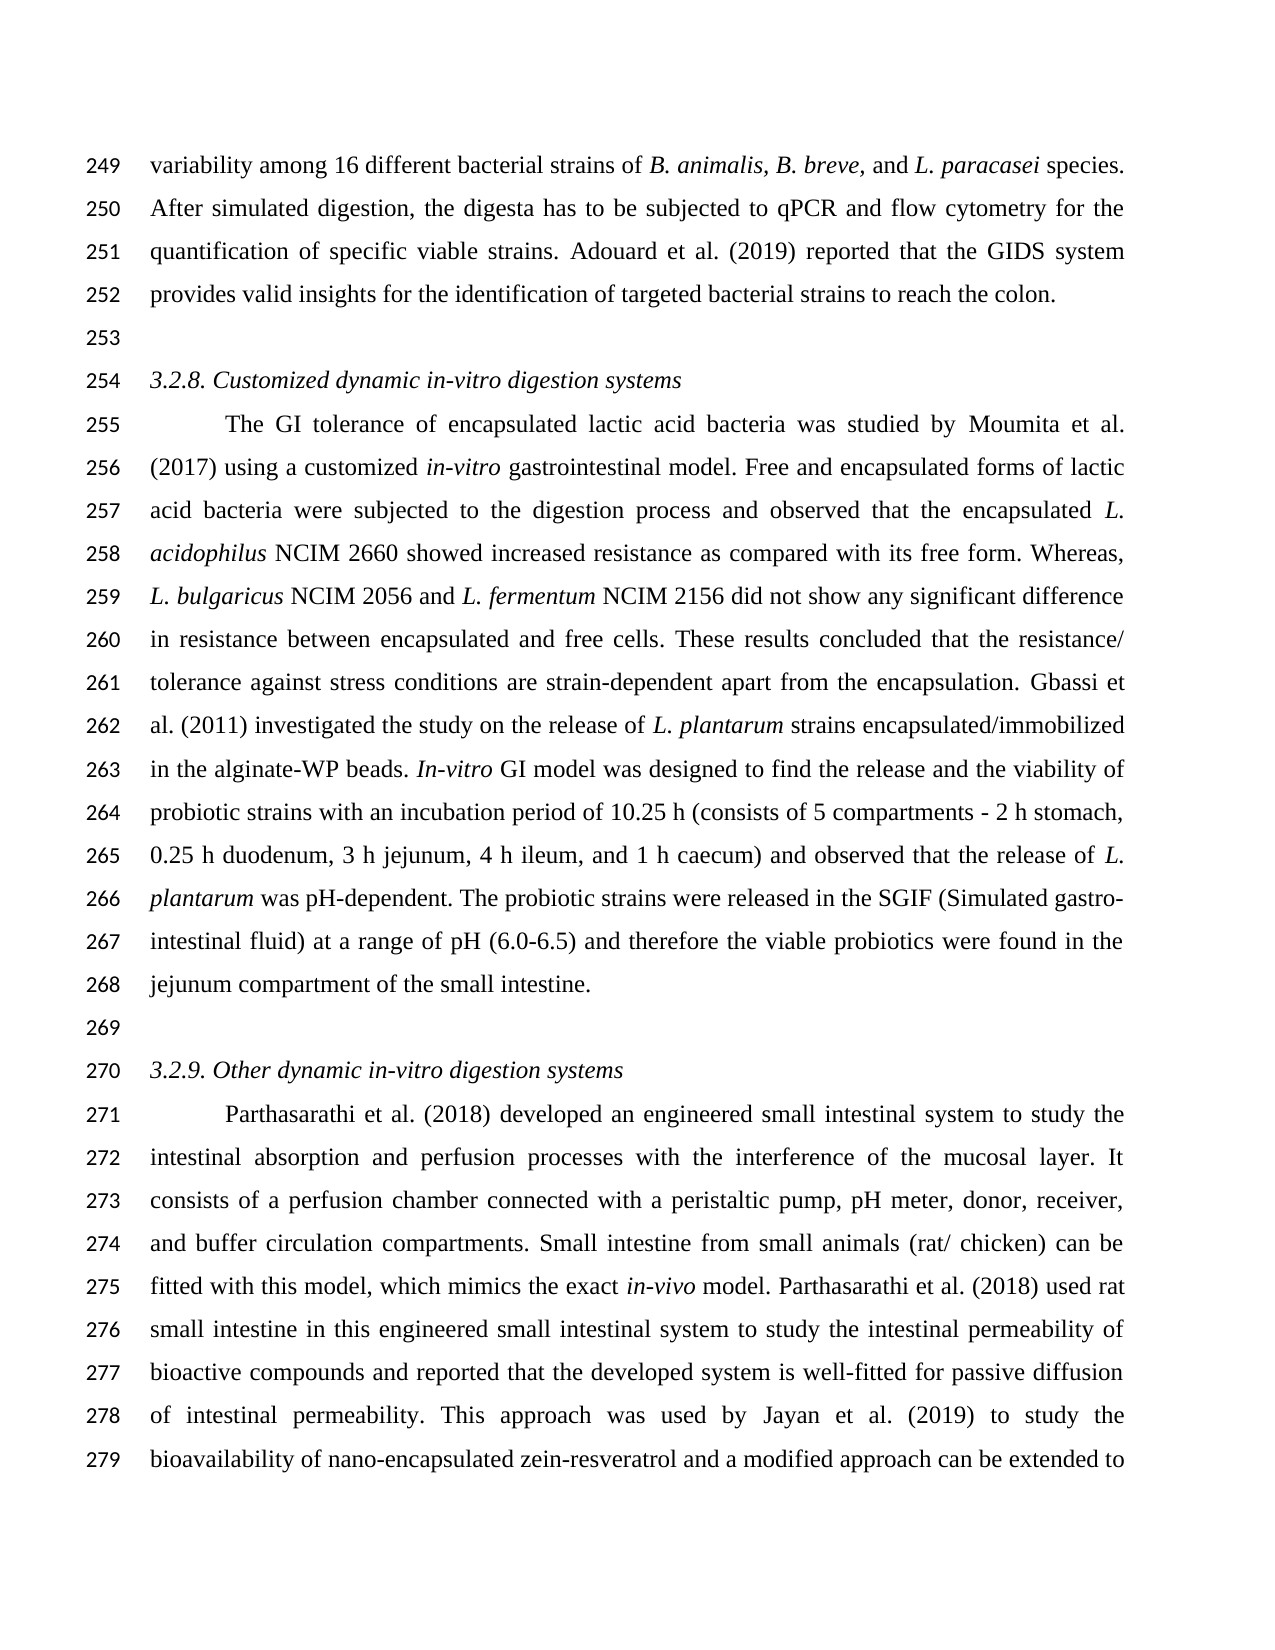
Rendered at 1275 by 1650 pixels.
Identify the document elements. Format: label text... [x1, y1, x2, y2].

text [150, 150, 1125, 308]
text The GI tolerance of encapsulated lactic acid bacteria was studied by Moumita et al. (2017) using a customized in-vitro gastrointestinal model. Free and encapsulated forms of lactic acid bacteria were subjected to the digestion process and observed that the encapsulated L. acidophilus NCIM 2660 showed increased resistance as compared with its free form. Whereas, L. bulgaricus NCIM 2056 and L. fermentum NCIM 2156 did not show any significant difference in resistance between encapsulated and free cells. These results concluded that the resistance/ tolerance against stress conditions are strain-dependent apart from the encapsulation. Gbassi et al. (2011) investigated the study on the release of L. plantarum strains encapsulated/immobilized in the alginate-WP beads. In-vitro GI model was designed to find the release and the viability of probiotic strains with an incubation period of 10.25 h (consists of 5 compartments - 2 h stomach, 0.25 h duodenum, 3 h jejunum, 4 h ileum, and 1 h caecum) and observed that the release of L. plantarum was pH-dependent. The probiotic strains were released in the SGIF (Simulated gastro-intestinal fluid) at a range of pH (6.0-6.5) and therefore the viable probiotics were found in the jejunum compartment of the small intestine. [150, 409, 1125, 998]
text 3.2.8. Customized dynamic in-vitro digestion systems [150, 366, 1125, 394]
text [150, 1099, 1125, 1472]
text 3.2.9. Other dynamic in-vitro digestion systems [150, 1056, 1125, 1084]
